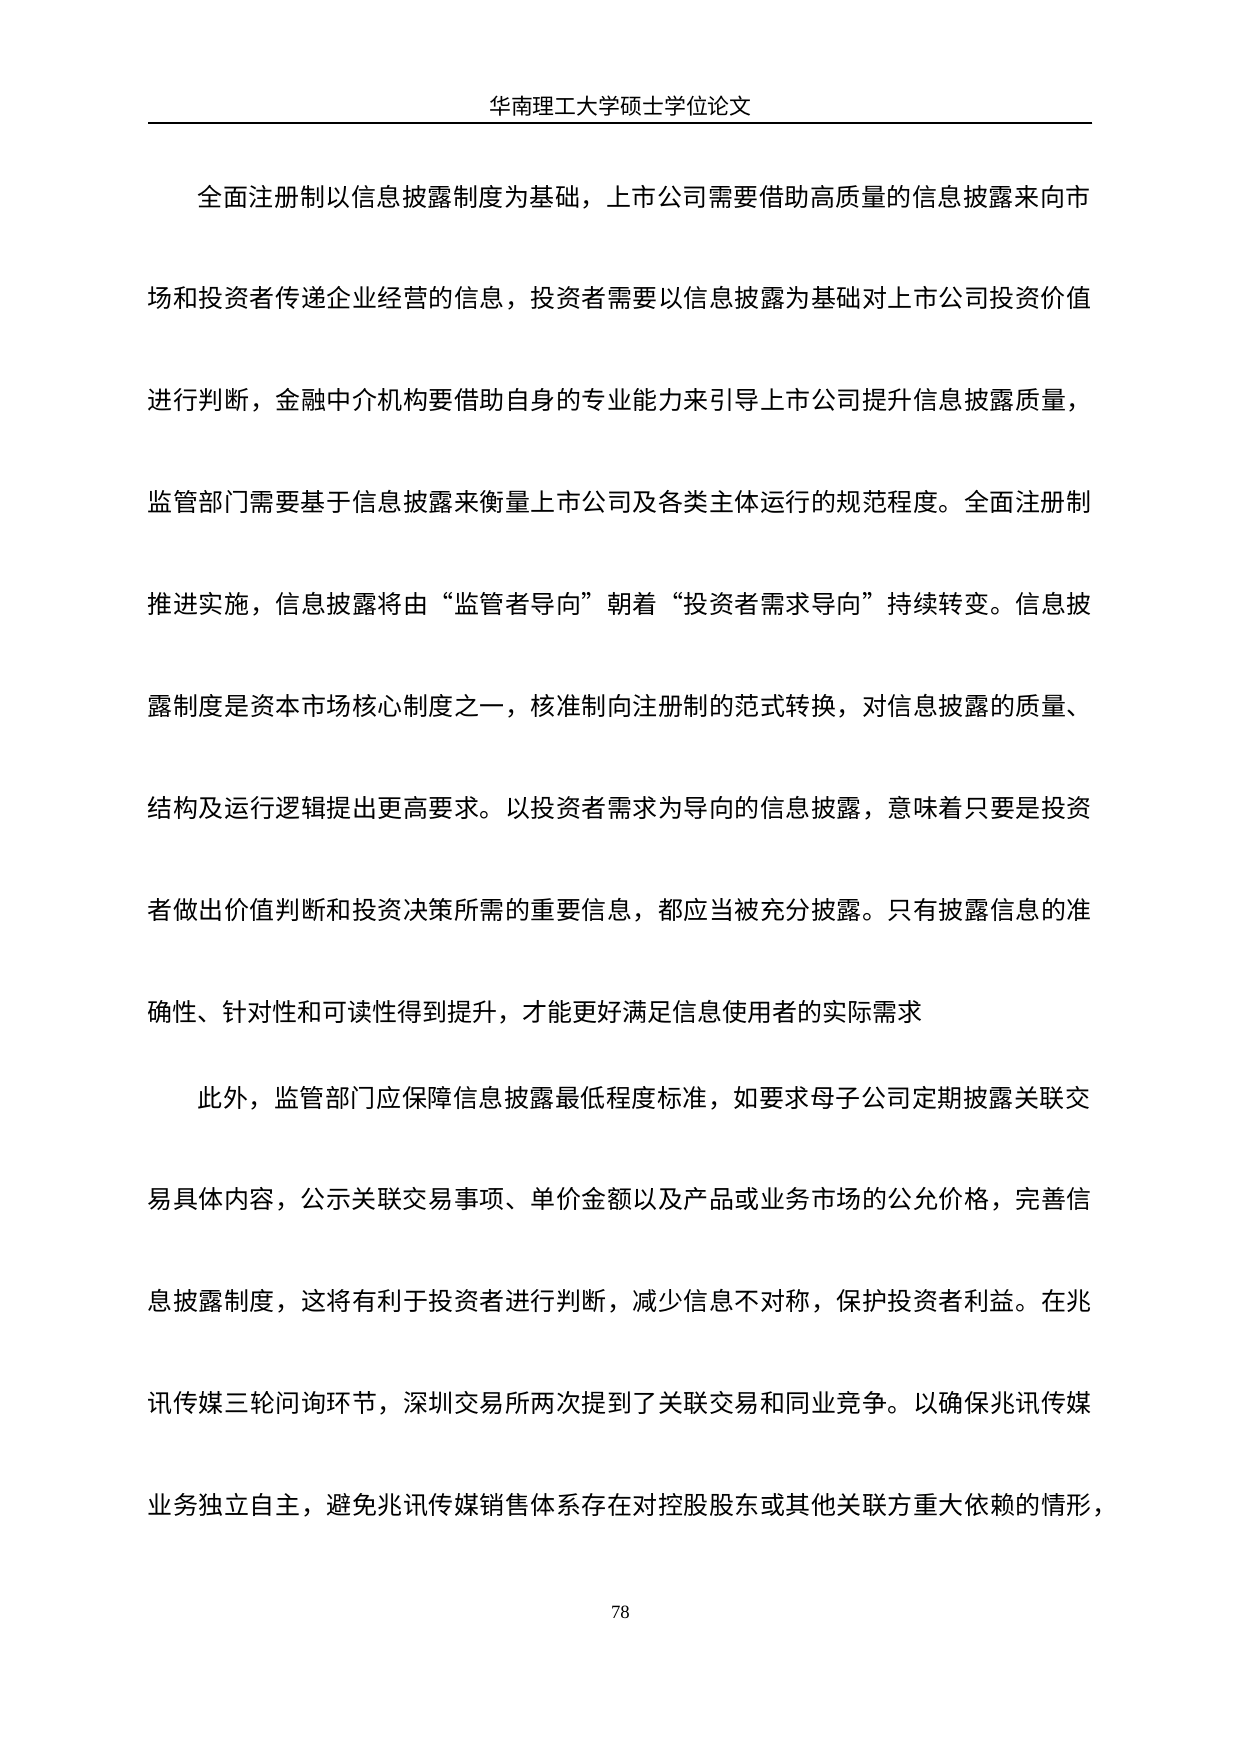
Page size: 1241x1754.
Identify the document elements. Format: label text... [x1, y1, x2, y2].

text 全面注册制以信息披露制度为基础，上市公司需要借助高质量的信息披露来向市场和投资者传递企业经营的信息，投资者需要以信息披露为基础对上市公司投资价值进行判断，金融中介机构要借助自身的专业能力来引导上市公司提升信息披露质量，监管部门需要基于信息披露来衡量上市公司及各类主体运行的规范程度。全面注册制推进实施，信息披露将由“监管者导向”朝着“投资者需求导向”持续转变。信息披露制度是资本市场核心制度之一，核准制向注册制的范式转换，对信息披露的质量、结构及运行逻辑提出更高要求。以投资者需求为导向的信息披露，意味着只要是投资者做出价值判断和投资决策所需的重要信息，都应当被充分披露。只有披露信息的准确性、针对性和可读性得到提升，才能更好满足信息使用者的实际需求 [148, 161, 1092, 1044]
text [148, 1062, 1092, 1538]
